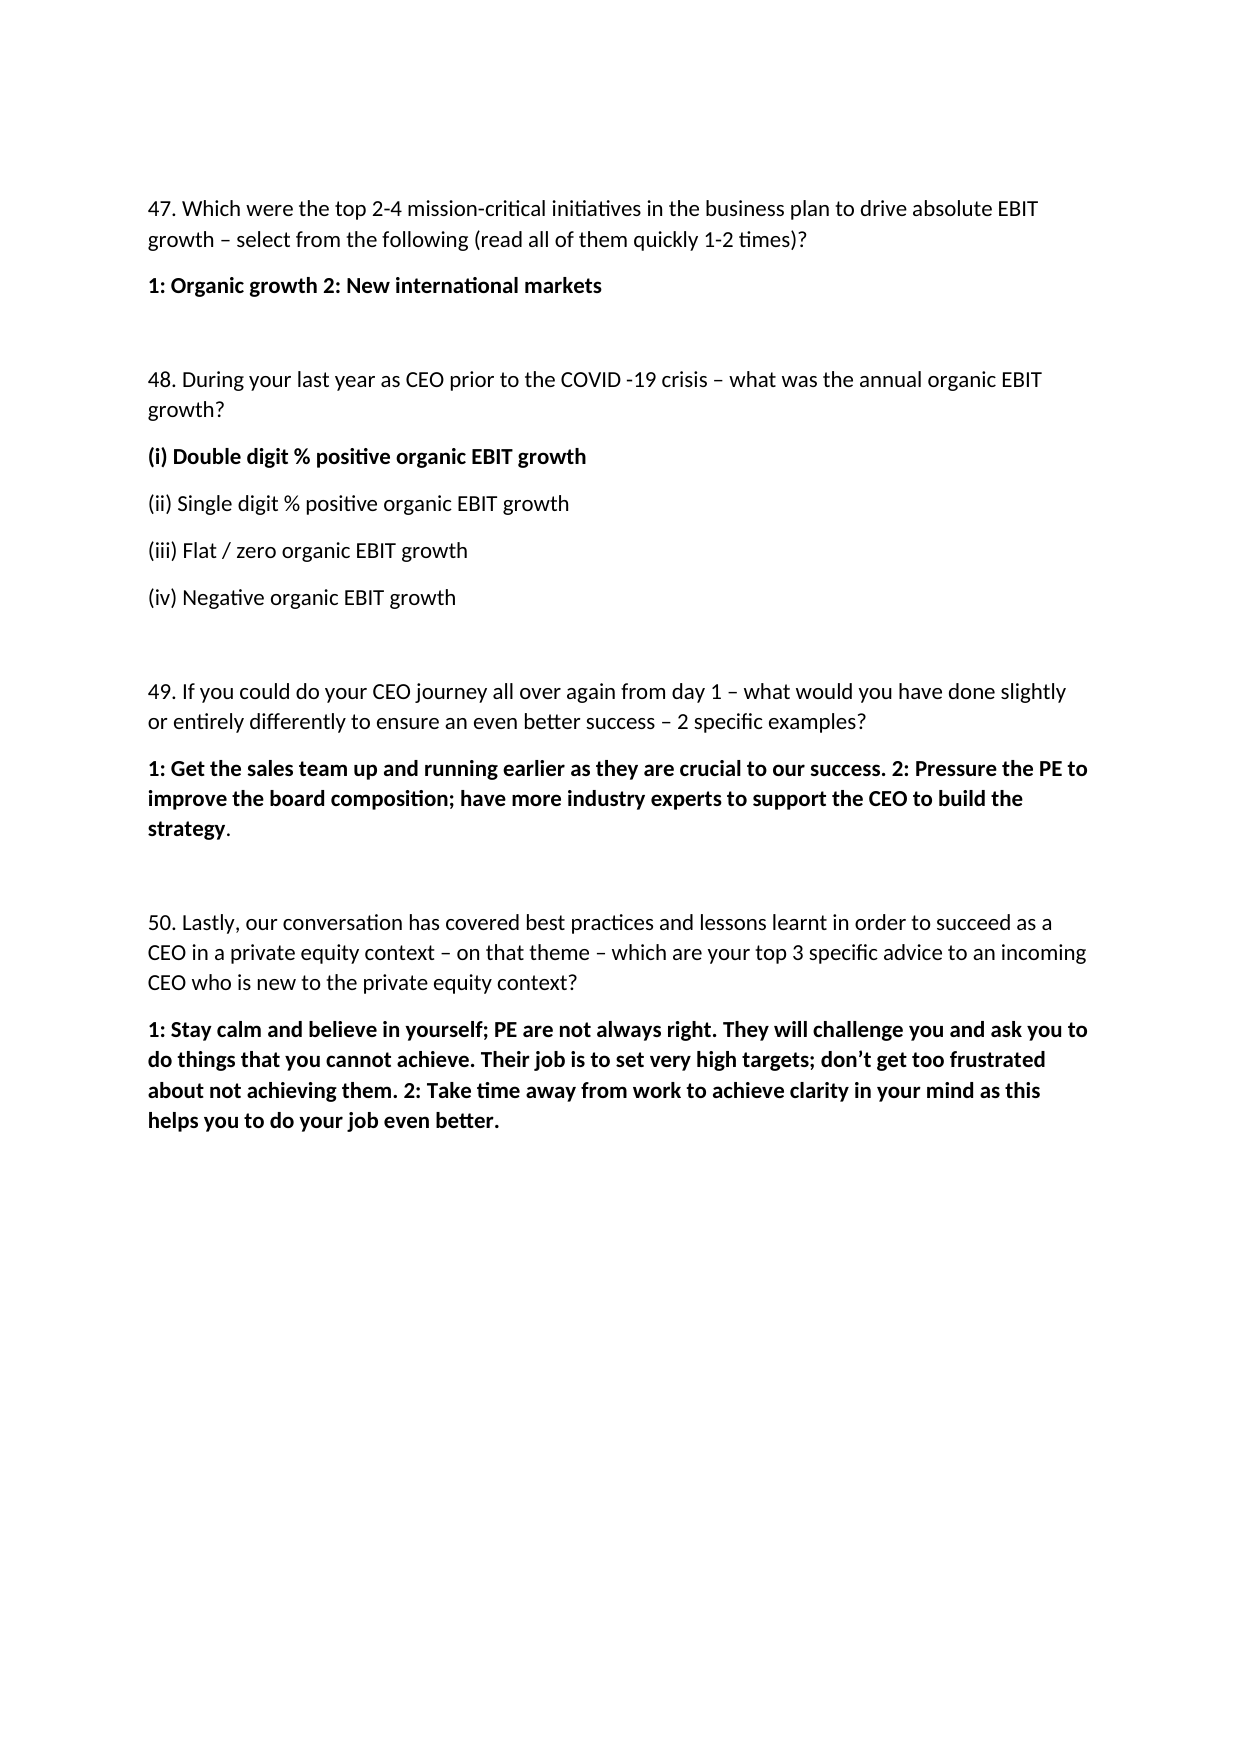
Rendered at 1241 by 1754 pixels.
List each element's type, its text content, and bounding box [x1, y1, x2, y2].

text (ii) Single digit % positive organic EBIT growth [148, 489, 1093, 517]
text 47. Which were the top 2-4 mission-critical initiatives in the business plan to drive absolute EBIT growth – select from the following (read all of them quickly 1-2 times)? [148, 194, 1093, 253]
text 1: Organic growth 2: New international markets [148, 272, 1093, 299]
text 50. Lastly, our conversation has covered best practices and lessons learnt in order to succeed as a CEO in a private equity context – on that theme – which are your top 3 specific advice to an incoming CEO who is new to the private equity context? [148, 908, 1093, 996]
text 1: Stay calm and believe in yourself; PE are not always right. They will challenge you and ask you to do things that you cannot achieve. Their job is to set very high targets; don’t get too frustrated about not achieving them. 2: Take time away from work to achieve clarity in your mind as this helps you to do your job even better. [148, 1015, 1093, 1134]
text 49. If you could do your CEO journey all over again from day 1 – what would you have done slightly or entirely differently to ensure an even better success – 2 specific examples? [148, 677, 1093, 735]
text (i) Double digit % positive organic EBIT growth [148, 442, 1093, 470]
text (iv) Negative organic EBIT growth [148, 583, 1093, 611]
text (iii) Flat / zero organic EBIT growth [148, 536, 1093, 564]
text 1: Get the sales team up and running earlier as they are crucial to our success. 2: Pressure the PE to improve the board composition; have more industry experts to support the CEO to build the strategy. [148, 754, 1093, 842]
text 48. During your last year as CEO prior to the COVID -19 crisis – what was the annual organic EBIT growth? [148, 365, 1093, 423]
